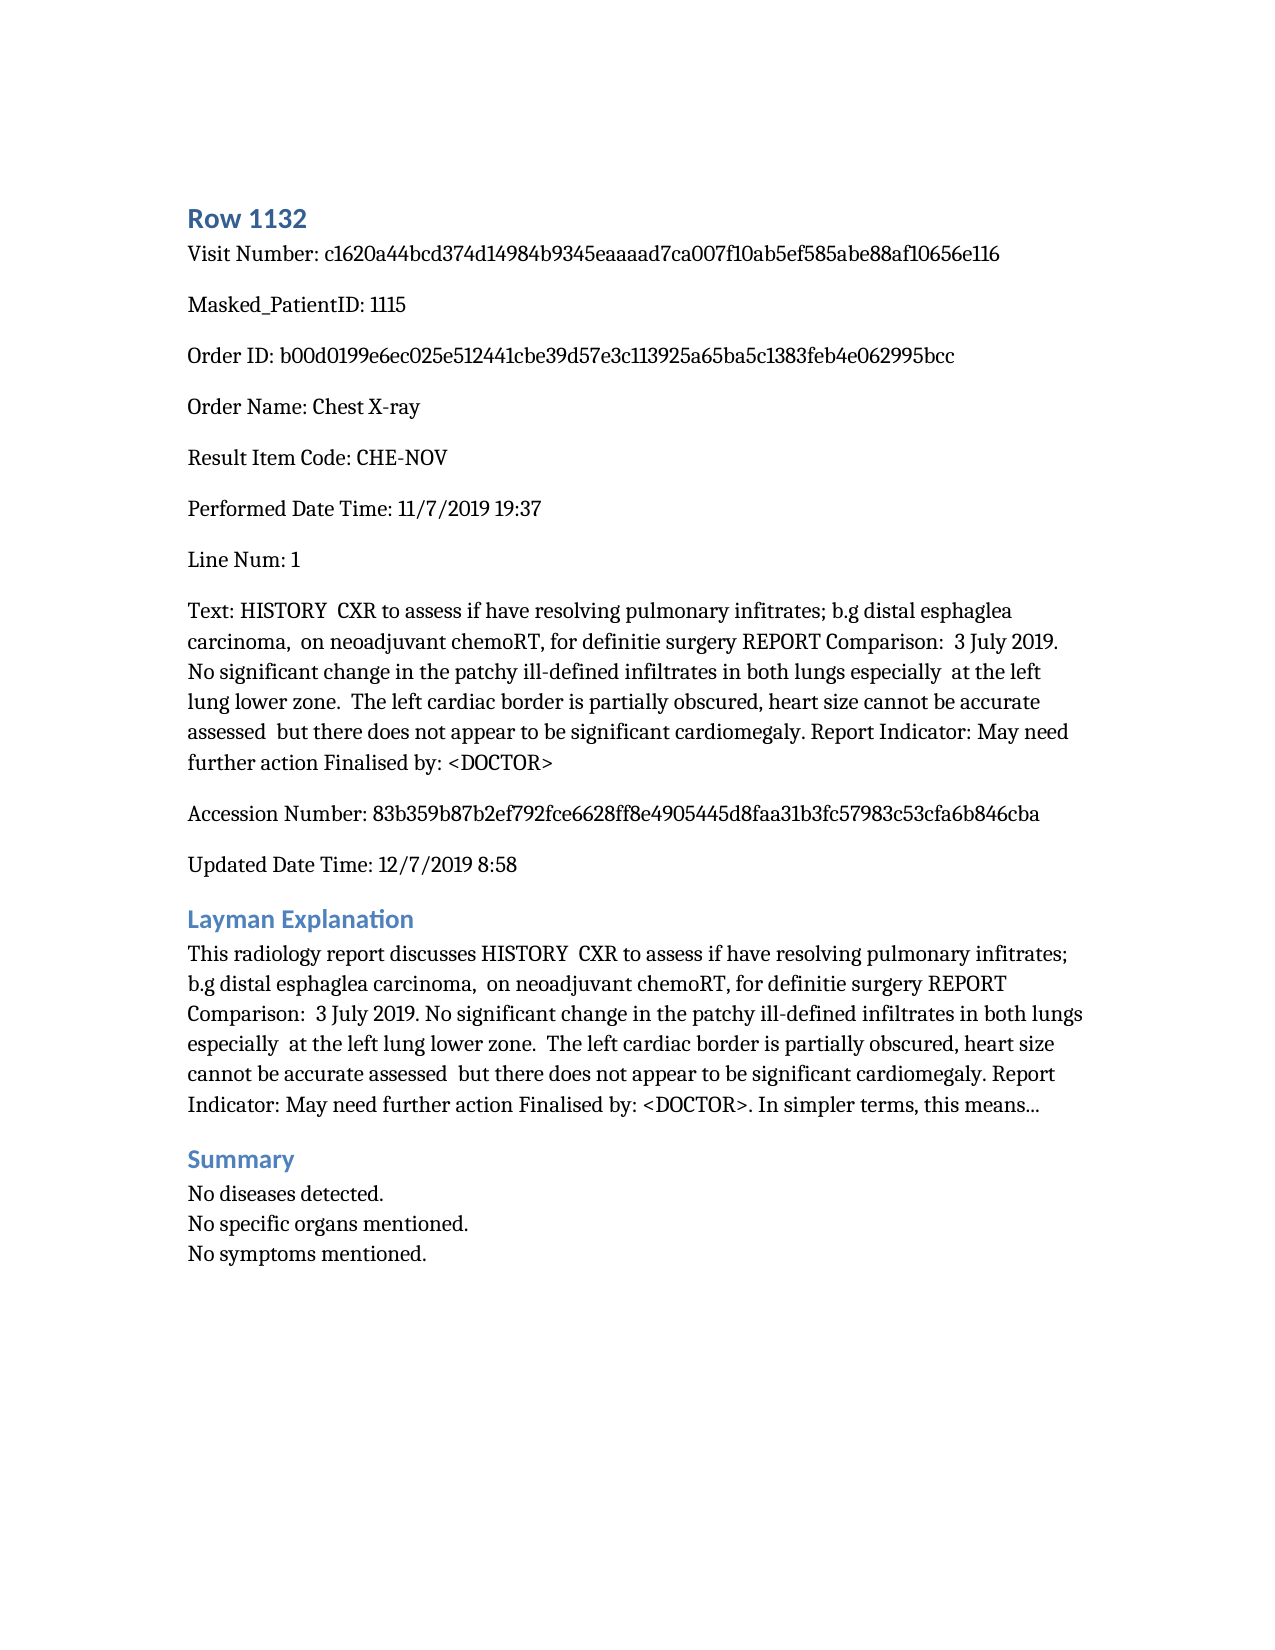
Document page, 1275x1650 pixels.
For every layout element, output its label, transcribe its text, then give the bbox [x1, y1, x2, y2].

text Visit Number: c1620a44bcd374d14984b9345eaaaad7ca007f10ab5ef585abe88af10656e116 [187, 241, 1087, 267]
text Masked_PatientID: 1115 [187, 292, 1087, 318]
text Updated Date Time: 12/7/2019 8:58 [187, 851, 1087, 878]
text Order ID: b00d0199e6ec025e512441cbe39d57e3c113925a65ba5c1383feb4e062995bcc [187, 343, 1087, 369]
subtitle Row 1132 [187, 200, 1087, 236]
text Performed Date Time: 11/7/2019 19:37 [187, 496, 1087, 522]
text Accession Number: 83b359b87b2ef792fce6628ff8e4905445d8faa31b3fc57983c53cfa6b846cba [187, 800, 1087, 827]
subtitle Layman Explanation [187, 902, 1087, 935]
text Line Num: 1 [187, 547, 1087, 573]
text Text: HISTORY CXR to assess if have resolving pulmonary infitrates; b.g distal esphaglea carcinoma, on neoadjuvant chemoRT, for definitie surgery REPORT Comparison: 3 July 2019. No significant change in the patchy ill-defined infiltrates in both lungs especially at the left lung lower zone. The left cardiac border is partially obscured, heart size cannot be accurate assessed but there does not appear to be significant cardiomegaly. Report Indicator: May need further action Finalised by: <DOCTOR> [187, 598, 1087, 776]
text This radiology report discusses HISTORY CXR to assess if have resolving pulmonary infitrates; b.g distal esphaglea carcinoma, on neoadjuvant chemoRT, for definitie surgery REPORT Comparison: 3 July 2019. No significant change in the patchy ill-defined infiltrates in both lungs especially at the left lung lower zone. The left cardiac border is partially obscured, heart size cannot be accurate assessed but there does not appear to be significant cardiomegaly. Report Indicator: May need further action Finalised by: <DOCTOR>. In simpler terms, this means... [187, 940, 1087, 1118]
text No diseases detected. No specific organs mentioned. No symptoms mentioned. [187, 1180, 1087, 1267]
text Order Name: Chest X-ray [187, 394, 1087, 420]
subtitle Summary [187, 1142, 1087, 1175]
text Result Item Code: CHE-NOV [187, 445, 1087, 471]
